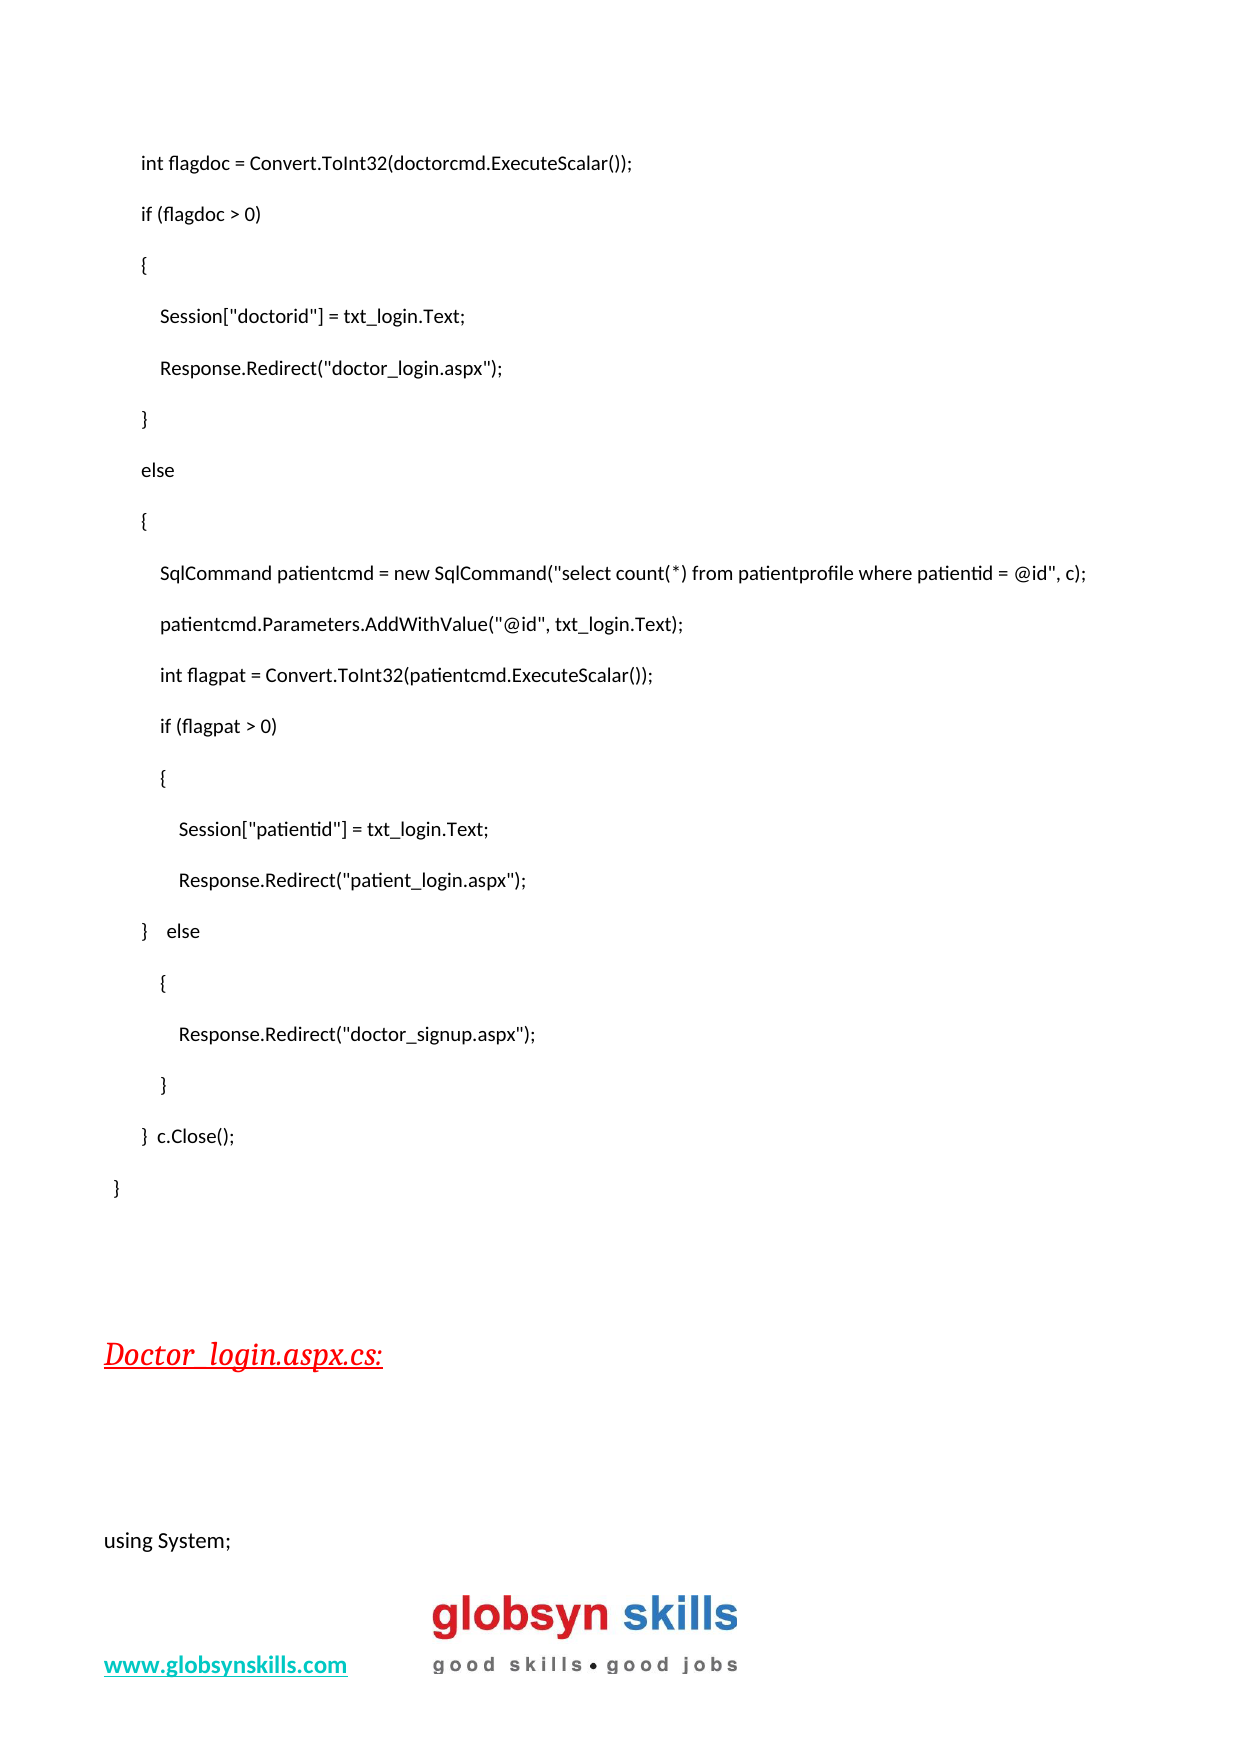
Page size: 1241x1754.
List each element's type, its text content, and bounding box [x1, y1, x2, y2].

text } c.Close(); [103, 1124, 1167, 1149]
text { [103, 252, 1167, 278]
text Doctor_login.aspx.cs: [103, 1335, 1167, 1373]
text } [103, 1175, 1167, 1200]
text Response.Redirect("patient_login.aspx"); [103, 867, 1167, 893]
text patientcmd.Parameters.AddWithValue("@id", txt_login.Text); [103, 611, 1167, 637]
text int flagdoc = Convert.ToInt32(doctorcmd.ExecuteScalar()); [103, 150, 1167, 175]
text { [103, 765, 1167, 790]
text Session["doctorid"] = txt_login.Text; [103, 304, 1167, 329]
text using System; [103, 1526, 1167, 1554]
text if (flagdoc > 0) [103, 201, 1167, 227]
text } else [103, 919, 1167, 944]
text Response.Redirect("doctor_login.aspx"); [103, 355, 1167, 380]
text } [103, 1072, 1167, 1098]
text Response.Redirect("doctor_signup.aspx"); [103, 1021, 1167, 1047]
text } [103, 406, 1167, 432]
text { [103, 970, 1167, 995]
text int flagpat = Convert.ToInt32(patientcmd.ExecuteScalar()); [103, 662, 1167, 688]
text else [103, 457, 1167, 483]
text { [103, 509, 1167, 534]
text if (flagpat > 0) [103, 714, 1167, 739]
text SqlCommand patientcmd = new SqlCommand("select count(*) from patientprofile where patientid = @id", c); [103, 560, 1167, 585]
text Session["patientid"] = txt_login.Text; [103, 816, 1167, 842]
